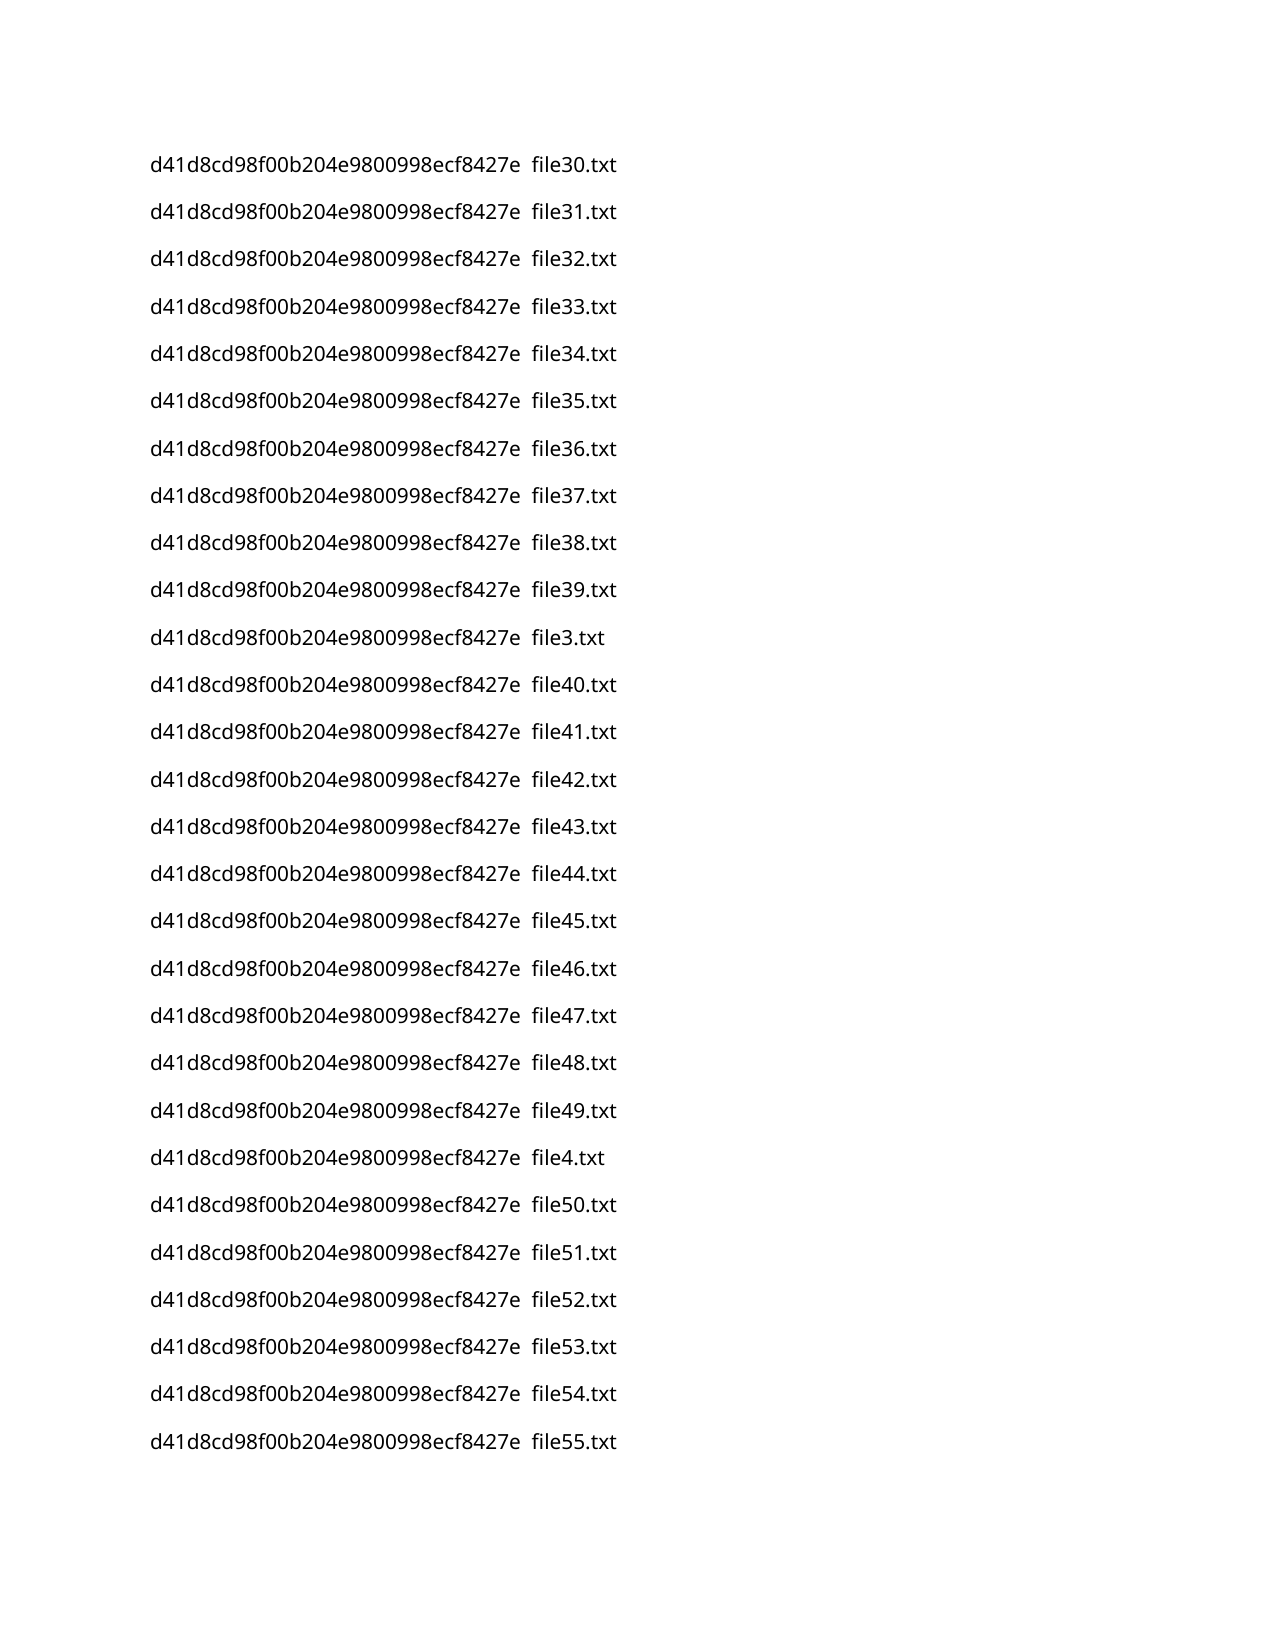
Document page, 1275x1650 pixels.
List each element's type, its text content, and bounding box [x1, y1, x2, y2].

text d41d8cd98f00b204e9800998ecf8427e file49.txt [150, 1096, 1125, 1124]
text d41d8cd98f00b204e9800998ecf8427e file40.txt [150, 670, 1125, 699]
text d41d8cd98f00b204e9800998ecf8427e file33.txt [150, 292, 1125, 320]
text d41d8cd98f00b204e9800998ecf8427e file44.txt [150, 859, 1125, 888]
text d41d8cd98f00b204e9800998ecf8427e file47.txt [150, 1001, 1125, 1030]
text d41d8cd98f00b204e9800998ecf8427e file48.txt [150, 1048, 1125, 1077]
text d41d8cd98f00b204e9800998ecf8427e file34.txt [150, 339, 1125, 368]
text d41d8cd98f00b204e9800998ecf8427e file37.txt [150, 481, 1125, 509]
text d41d8cd98f00b204e9800998ecf8427e file50.txt [150, 1190, 1125, 1219]
text d41d8cd98f00b204e9800998ecf8427e file35.txt [150, 386, 1125, 415]
text d41d8cd98f00b204e9800998ecf8427e file53.txt [150, 1332, 1125, 1361]
text d41d8cd98f00b204e9800998ecf8427e file51.txt [150, 1238, 1125, 1266]
text d41d8cd98f00b204e9800998ecf8427e file55.txt [150, 1427, 1125, 1455]
text d41d8cd98f00b204e9800998ecf8427e file46.txt [150, 954, 1125, 982]
text d41d8cd98f00b204e9800998ecf8427e file31.txt [150, 197, 1125, 226]
text d41d8cd98f00b204e9800998ecf8427e file32.txt [150, 244, 1125, 273]
text d41d8cd98f00b204e9800998ecf8427e file36.txt [150, 434, 1125, 462]
text d41d8cd98f00b204e9800998ecf8427e file30.txt [150, 150, 1125, 178]
text d41d8cd98f00b204e9800998ecf8427e file41.txt [150, 717, 1125, 746]
text d41d8cd98f00b204e9800998ecf8427e file39.txt [150, 576, 1125, 604]
text d41d8cd98f00b204e9800998ecf8427e file43.txt [150, 812, 1125, 841]
text d41d8cd98f00b204e9800998ecf8427e file45.txt [150, 907, 1125, 935]
text d41d8cd98f00b204e9800998ecf8427e file54.txt [150, 1379, 1125, 1408]
text d41d8cd98f00b204e9800998ecf8427e file38.txt [150, 528, 1125, 557]
text d41d8cd98f00b204e9800998ecf8427e file42.txt [150, 765, 1125, 793]
text d41d8cd98f00b204e9800998ecf8427e file4.txt [150, 1143, 1125, 1172]
text d41d8cd98f00b204e9800998ecf8427e file52.txt [150, 1285, 1125, 1313]
text d41d8cd98f00b204e9800998ecf8427e file3.txt [150, 623, 1125, 651]
